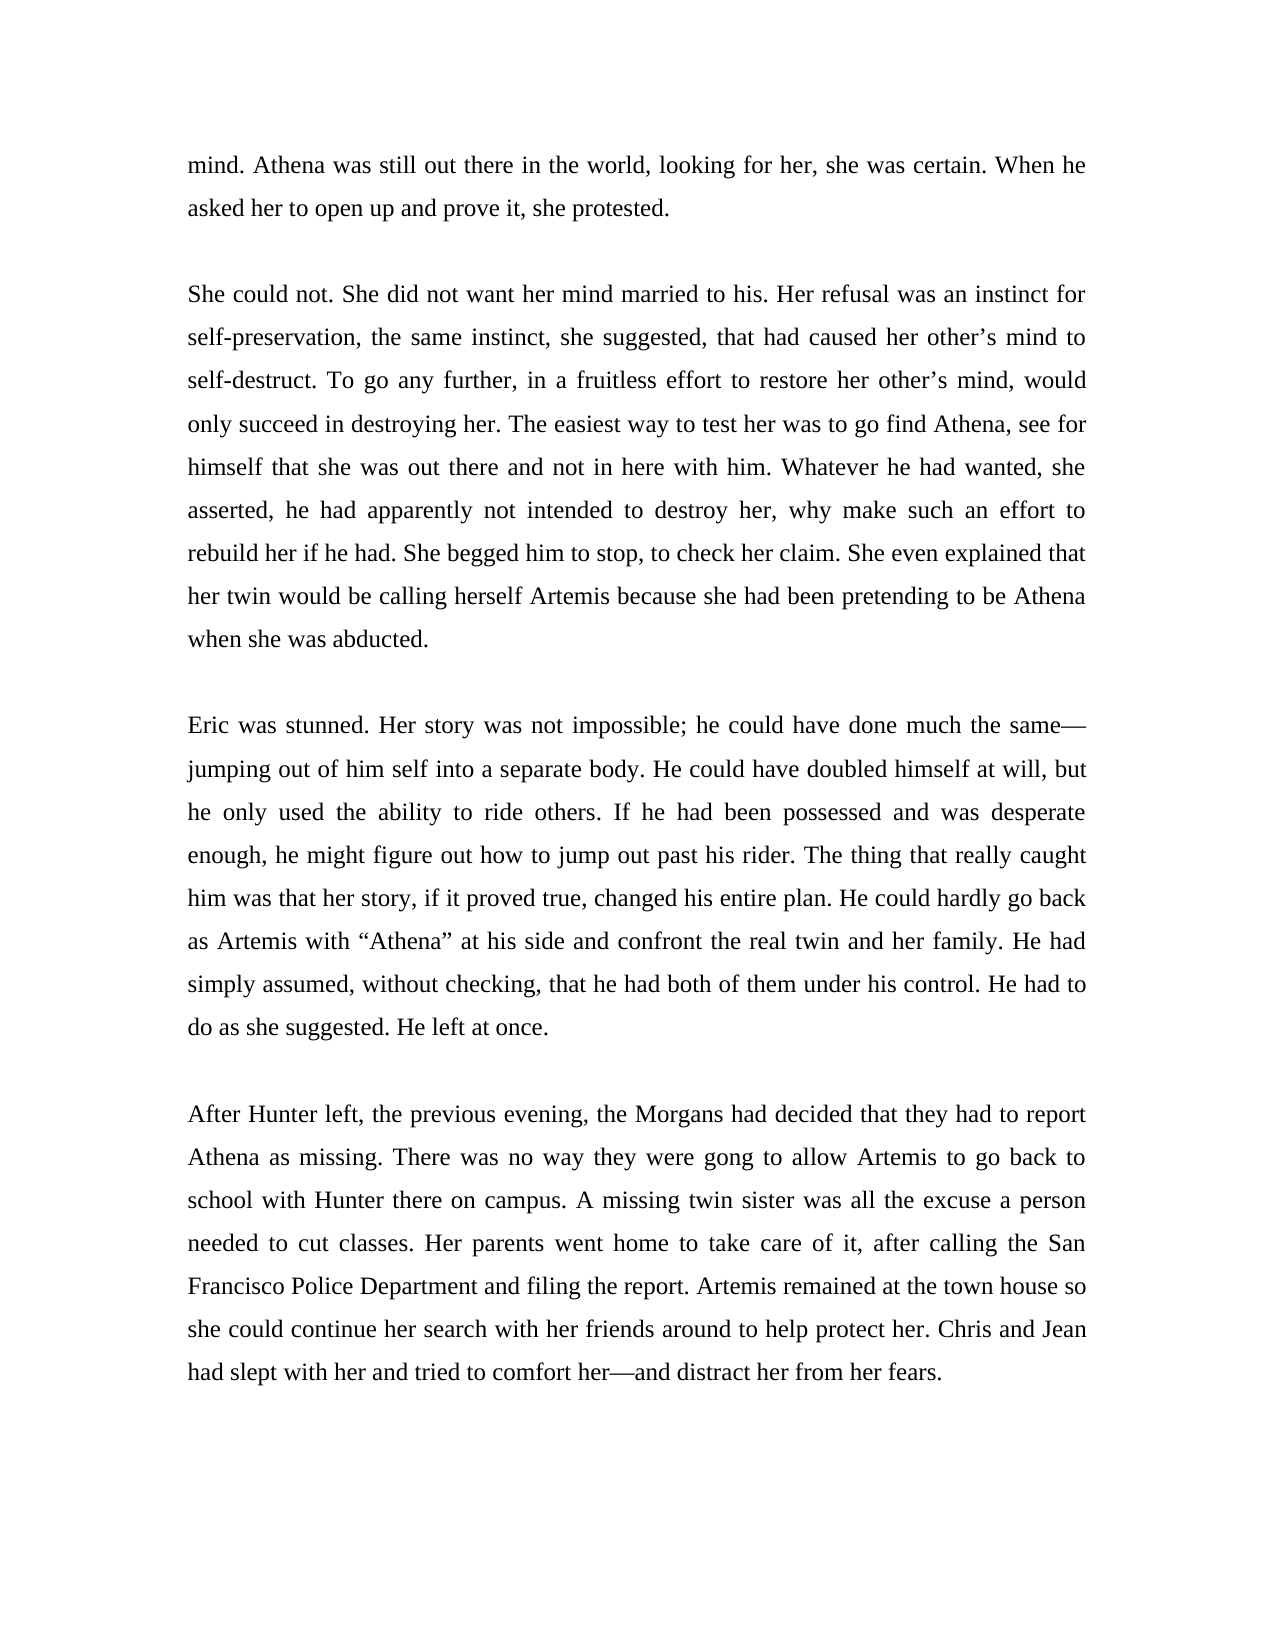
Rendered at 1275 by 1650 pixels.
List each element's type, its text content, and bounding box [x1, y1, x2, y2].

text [187, 150, 1087, 222]
text Eric was stunned. Her story was not impossible; he could have done much the same—jumping out of him self into a separate body. He could have doubled himself at will, but he only used the ability to ride others. If he had been possessed and was desperate enough, he might figure out how to jump out past his rider. The thing that really caught him was that her story, if it proved true, changed his entire plan. He could hardly go back as Artemis with “Athena” at his side and confront the real twin and her family. He had simply assumed, without checking, that he had both of them under his control. He had to do as she suggested. He left at once. [187, 711, 1087, 1041]
text She could not. She did not want her mind married to his. Her refusal was an instinct for self-preservation, the same instinct, she suggested, that had caused her other’s mind to self-destruct. To go any further, in a fruitless effort to restore her other’s mind, would only succeed in destroying her. The easiest way to test her was to go find Athena, see for himself that she was out there and not in here with him. Whatever he had wanted, she asserted, he had apparently not intended to destroy her, why make such an effort to rebuild her if he had. She begged him to stop, to check her claim. She even explained that her twin would be calling herself Artemis because she had been pretending to be Athena when she was abducted. [187, 279, 1087, 653]
text After Hunter left, the previous evening, the Morgans had decided that they had to report Athena as missing. There was no way they were gong to allow Artemis to go back to school with Hunter there on campus. A missing twin sister was all the excuse a person needed to cut classes. Her parents went home to take care of it, after calling the San Francisco Police Department and filing the report. Artemis remained at the town house so she could continue her search with her friends around to help protect her. Chris and Jean had slept with her and tried to comfort her—and distract her from her fears. [187, 1099, 1087, 1386]
